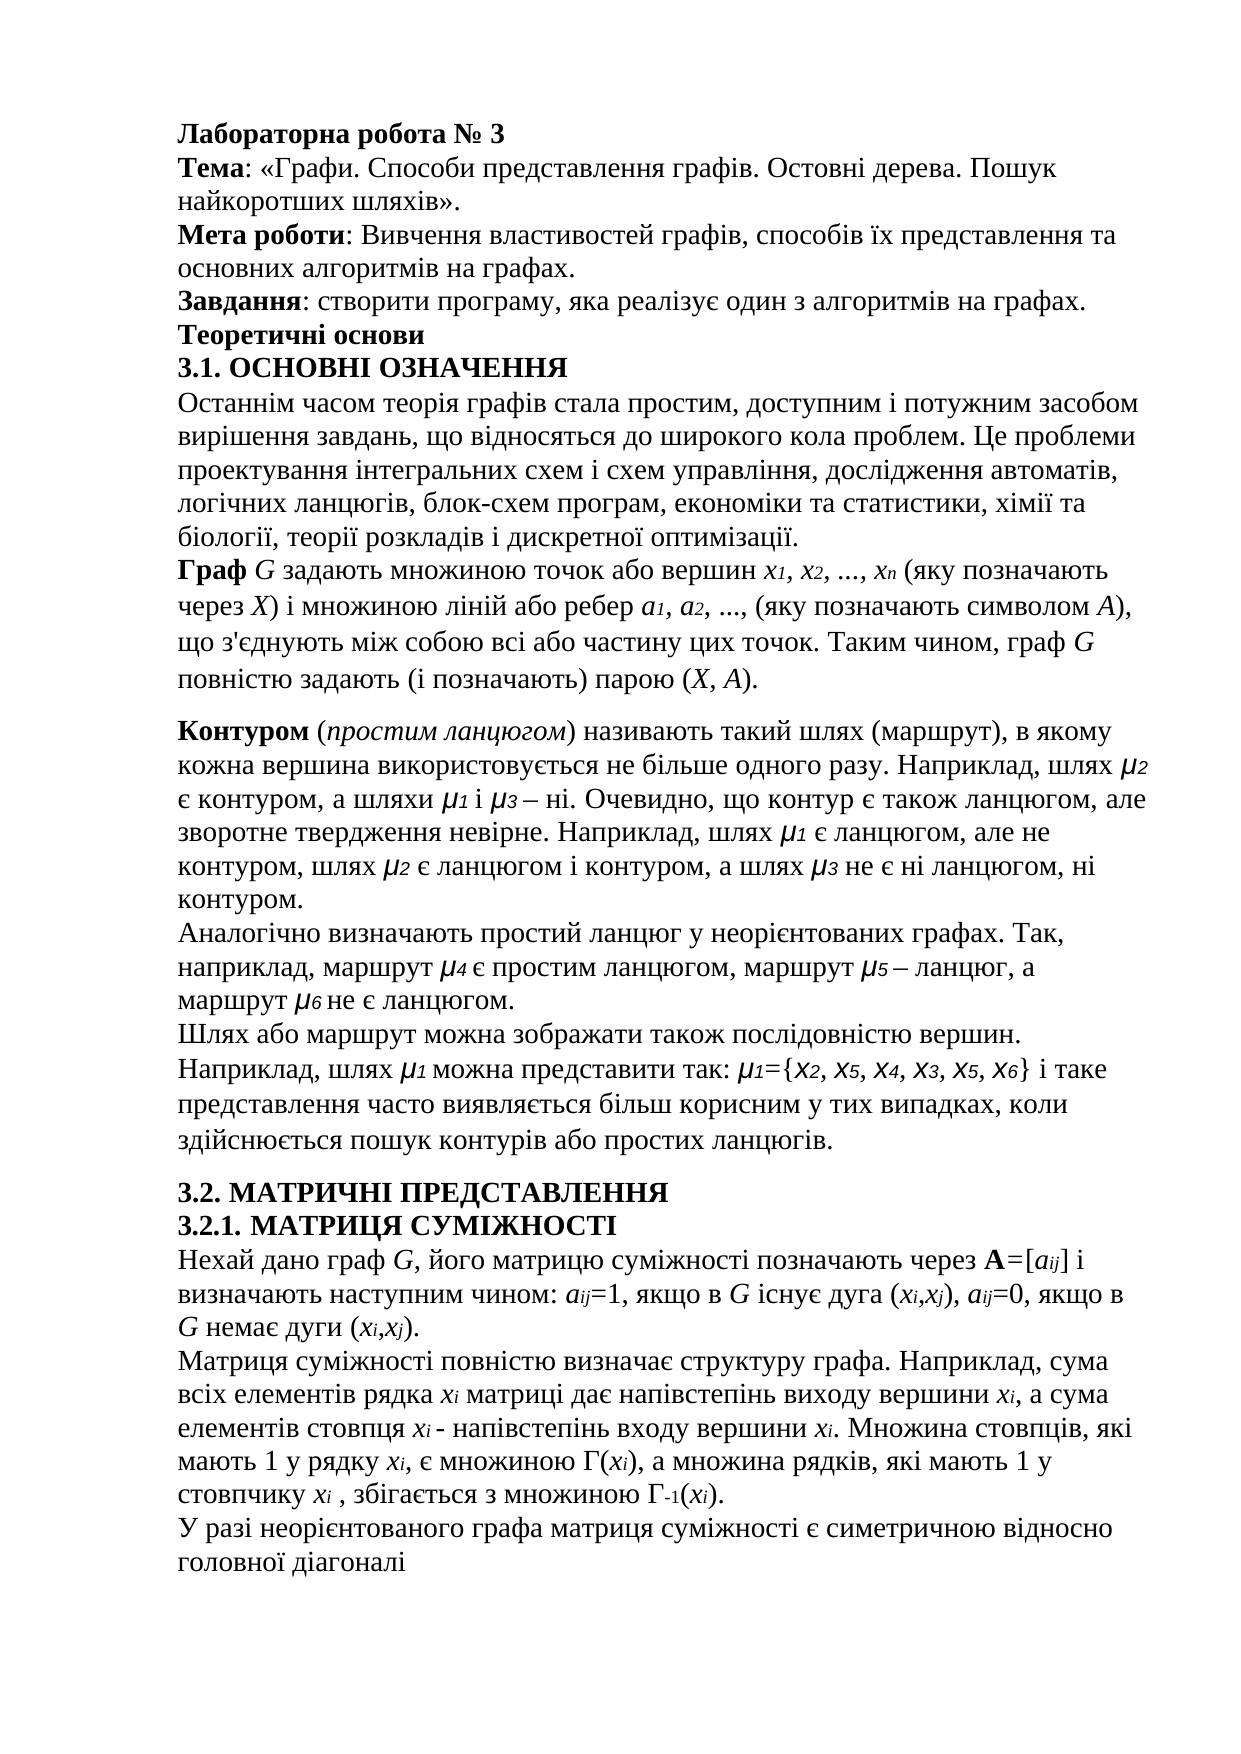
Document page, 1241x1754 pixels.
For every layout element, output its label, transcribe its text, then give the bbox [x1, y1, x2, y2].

text кожна вершина використовується не більше одного разу. Наприклад, шлях μ2 є контуром, а шляхи μ1 і μ3 – ні. Очевидно, що контур є також ланцюгом, але зворотне твердження невірне. Наприклад, шлях μ1 є ланцюгом, але не [177, 747, 1148, 848]
text контуром, шлях μ2 є ланцюгом і контуром, а шлях μ3 не є ні ланцюгом, ні контуром. [177, 848, 1163, 915]
text Тема: «Графи. Способи представлення графів. Остовні дерева. Пошук найкоротших шляхів». [177, 150, 1058, 217]
text Останнім часом теорія графів стала простим, доступним і потужним засобом вирішення завдань, що відносяться до широкого кола проблем. Це проблеми проектування інтегральних схем і схем управління, дослідження автоматів, логічних ланцюгів, блок-схем програм, економіки та статистики, хімії та біології, теорії розкладів і дискретної оптимізації. [177, 385, 1141, 552]
text через X) і множиною ліній або ребер a1, a2, ..., (яку позначають символом А), що з'єднують між собою всі або частину цих точок. Таким чином, граф G повністю задають (і позначають) парою (X, А). [177, 588, 1134, 694]
text Матриця суміжності повністю визначає структуру графа. Наприклад, сума всіх елементів рядка xi матриці дає напівстепінь виходу вершини xi, а сума [177, 1343, 1111, 1410]
list ОСНОВНІ ОЗНАЧЕННЯ [177, 351, 1163, 385]
text Аналогічно визначають простий ланцюг у неорієнтованих графах. Так, наприклад, маршрут μ4 є простим ланцюгом, маршрут μ5 – ланцюг, а маршрут μ6 не є ланцюгом. [177, 915, 1067, 1016]
text Шлях або маршрут можна зображати також послідовністю вершин. Наприклад, шлях μ1 можна представити так: μ1={x2, x5, x4, x3, x5, x6} і таке представлення часто виявляється більш корисним у тих випадках, коли здійснюється пошук контурів або простих ланцюгів. [177, 1016, 1141, 1155]
text Мета роботи: Вивчення властивостей графів, способів їх представлення та основних алгоритмів на графах. [177, 217, 1163, 284]
subtitle МАТРИЧНІ ПРЕДСТАВЛЕННЯ [177, 1175, 1163, 1208]
text Граф G задають множиною точок або вершин x1, x2, ..., хn (яку позначають [177, 552, 1163, 586]
text У разі неорієнтованого графа матриця суміжності є симетричною відносно головної діагоналі [177, 1511, 1115, 1578]
subtitle Теоретичні основи [177, 317, 1163, 351]
text Контуром (простим ланцюгом) називають такий шлях (маршрут), в якому [177, 713, 1163, 747]
subtitle Лабораторна робота № 3 [177, 116, 1163, 149]
text Нехай дано граф G, його матрицю суміжності позначають через A=[aij] і визначають наступним чином: aij=1, якщо в G існує дуга (xi,xj), aij=0, якщо в G немає дуги (xi,xj). [177, 1242, 1141, 1343]
text Завдання: створити програму, яка реалізує один з алгоритмів на графах. [177, 284, 1163, 317]
list МАТРИЦЯ СУМІЖНОСТІ [177, 1209, 1163, 1242]
text стовпчику xi , збігається з множиною Г-1(xi). [177, 1477, 1163, 1511]
text елементів стовпця xi - напівстепінь входу вершини xi. Множина стовпців, які мають 1 у рядку xi, є множиною Г(xi), а множина рядків, які мають 1 у [177, 1410, 1163, 1477]
